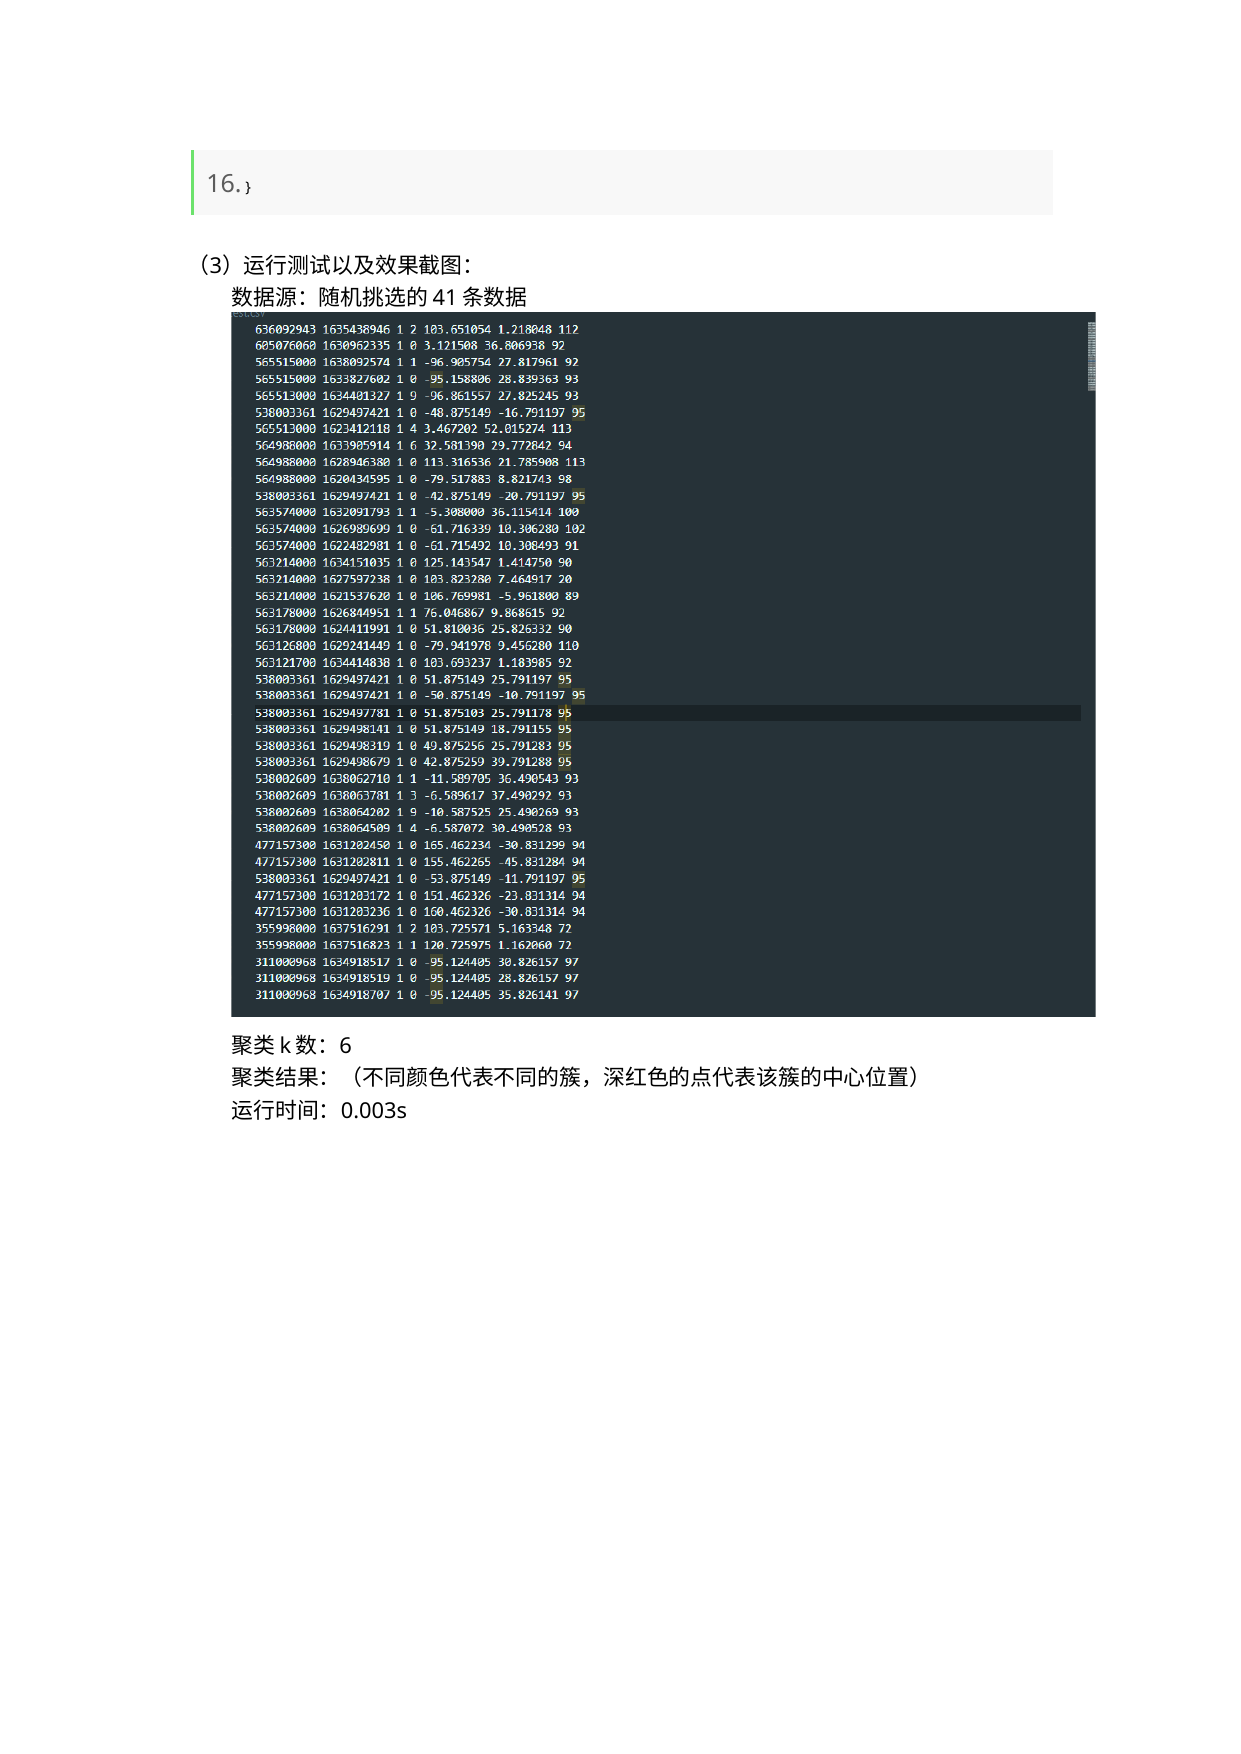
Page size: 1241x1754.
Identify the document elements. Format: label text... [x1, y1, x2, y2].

text 数据源：随机挑选的41条数据 [187, 280, 1053, 312]
text 运行时间：0.003s [187, 1092, 1053, 1125]
text （3）运行测试以及效果截图： [187, 247, 1053, 280]
picture [231, 312, 1096, 1017]
text 聚类k数：6 [187, 1027, 1053, 1060]
list } [194, 150, 1053, 215]
text 聚类结果：（不同颜色代表不同的簇，深红色的点代表该簇的中心位置） [187, 1060, 1053, 1092]
